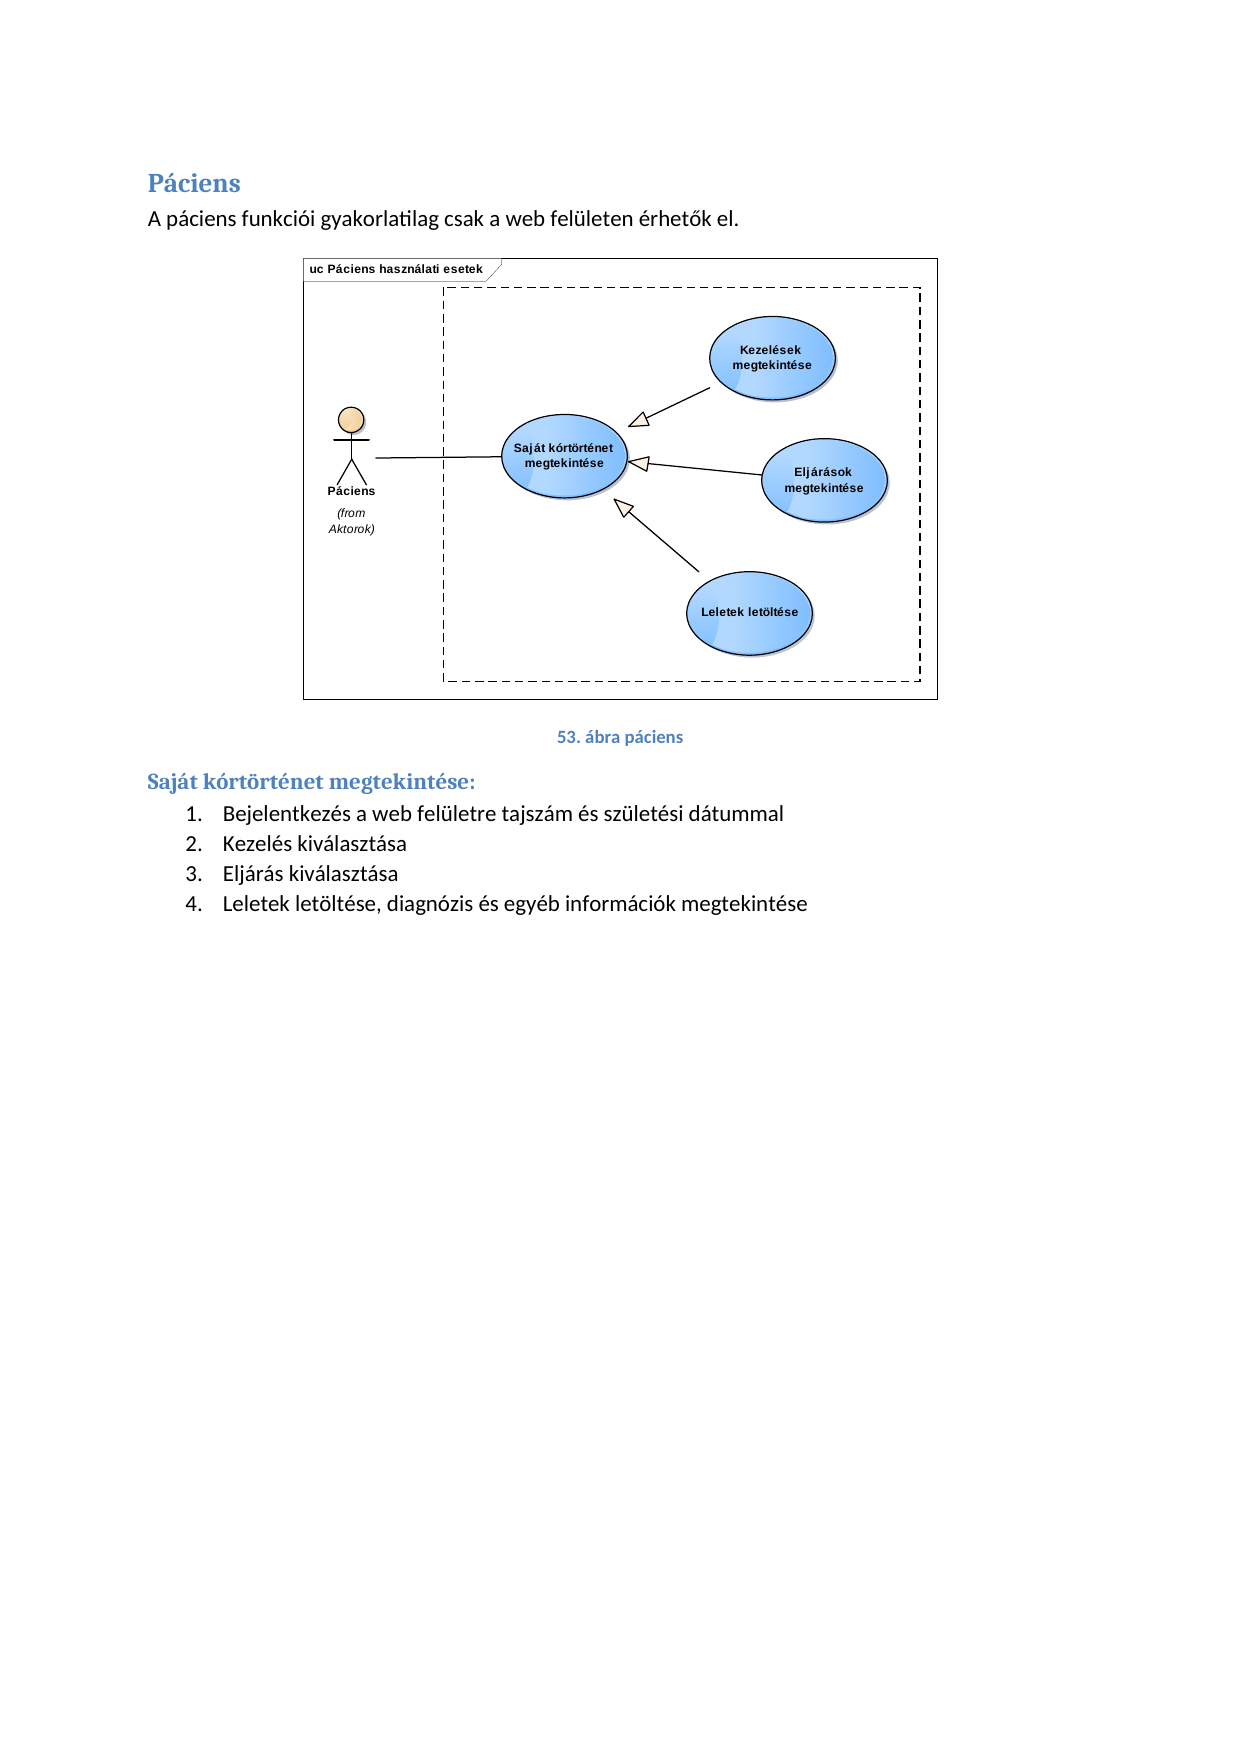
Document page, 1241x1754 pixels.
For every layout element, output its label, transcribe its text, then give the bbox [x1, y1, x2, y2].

list Leletek letöltése, diagnózis és egyéb információk megtekintése [185, 889, 1093, 917]
list Kezelés kiválasztása [185, 829, 1093, 857]
subtitle Saját kórtörténet megtekintése: [148, 769, 1093, 795]
subtitle Páciens [148, 168, 1093, 199]
text A páciens funkciói gyakorlatilag csak a web felületen érhetők el. [148, 204, 1093, 232]
list Eljárás kiválasztása [185, 859, 1093, 887]
list Bejelentkezés a web felületre tajszám és születési dátummal [185, 799, 1093, 827]
